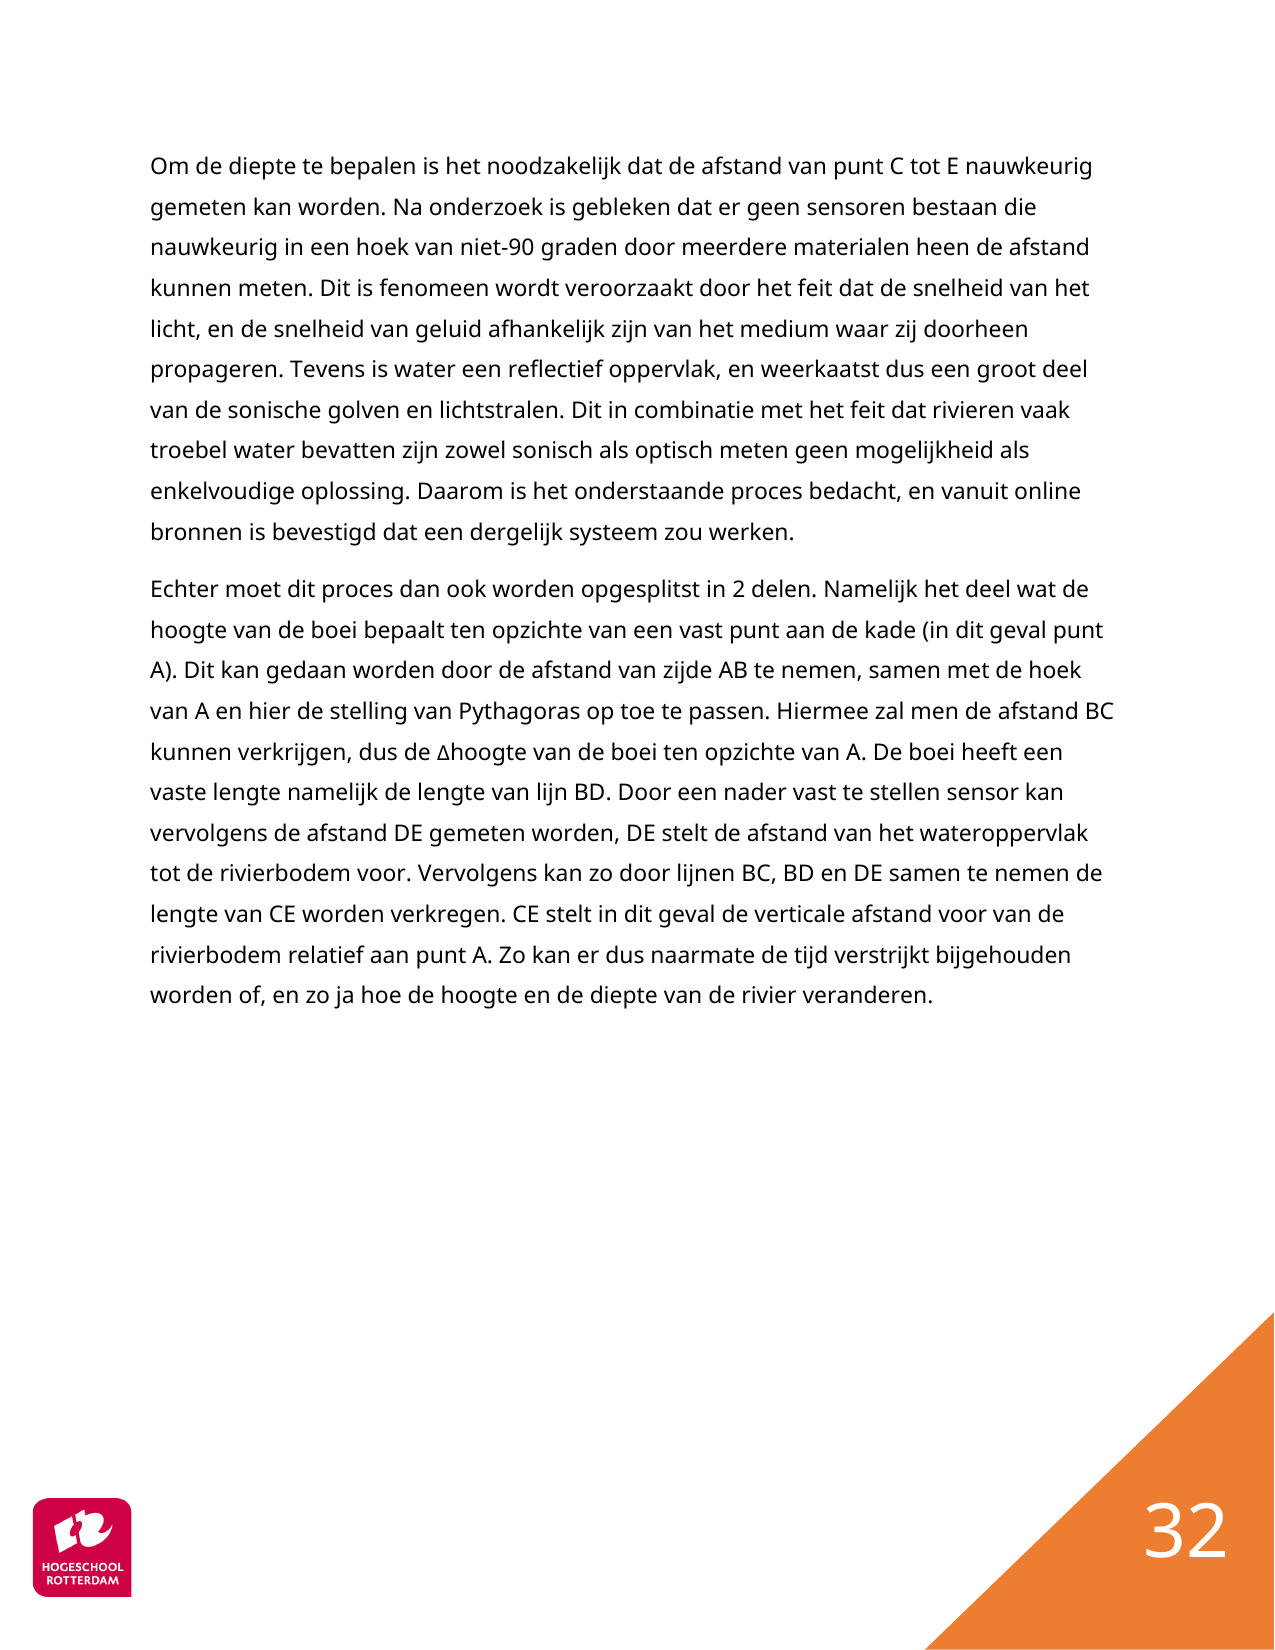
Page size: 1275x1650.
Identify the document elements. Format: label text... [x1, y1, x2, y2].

text Echter moet dit proces dan ook worden opgesplitst in 2 delen. Namelijk het deel wat de hoogte van de boei bepaalt ten opzichte van een vast punt aan de kade (in dit geval punt A). Dit kan gedaan worden door de afstand van zijde AB te nemen, samen met de hoek van A en hier de stelling van Pythagoras op toe te passen. Hiermee zal men de afstand BC kunnen verkrijgen, dus de Δhoogte van de boei ten opzichte van A. De boei heeft een vaste lengte namelijk de lengte van lijn BD. Door een nader vast te stellen sensor kan vervolgens de afstand DE gemeten worden, DE stelt de afstand van het wateroppervlak tot de rivierbodem voor. Vervolgens kan zo door lijnen BC, BD en DE samen te nemen de lengte van CE worden verkregen. CE stelt in dit geval de verticale afstand voor van de rivierbodem relatief aan punt A. Zo kan er dus naarmate de tijd verstrijkt bijgehouden worden of, en zo ja hoe de hoogte en de diepte van de rivier veranderen. [150, 573, 1125, 1092]
picture [32, 1498, 132, 1597]
text Om de diepte te bepalen is het noodzakelijk dat de afstand van punt C tot E nauwkeurig gemeten kan worden. Na onderzoek is gebleken dat er geen sensoren bestaan die nauwkeurig in een hoek van niet-90 graden door meerdere materialen heen de afstand kunnen meten. Dit is fenomeen wordt veroorzaakt door het feit dat de snelheid van het licht, en de snelheid van geluid afhankelijk zijn van het medium waar zij doorheen propageren. Tevens is water een reflectief oppervlak, en weerkaatst dus een groot deel van de sonische golven en lichtstralen. Dit in combinatie met het feit dat rivieren vaak troebel water bevatten zijn zowel sonisch als optisch meten geen mogelijkheid als enkelvoudige oplossing. Daarom is het onderstaande proces bedacht, en vanuit online bronnen is bevestigd dat een dergelijk systeem zou werken. [150, 150, 1125, 547]
